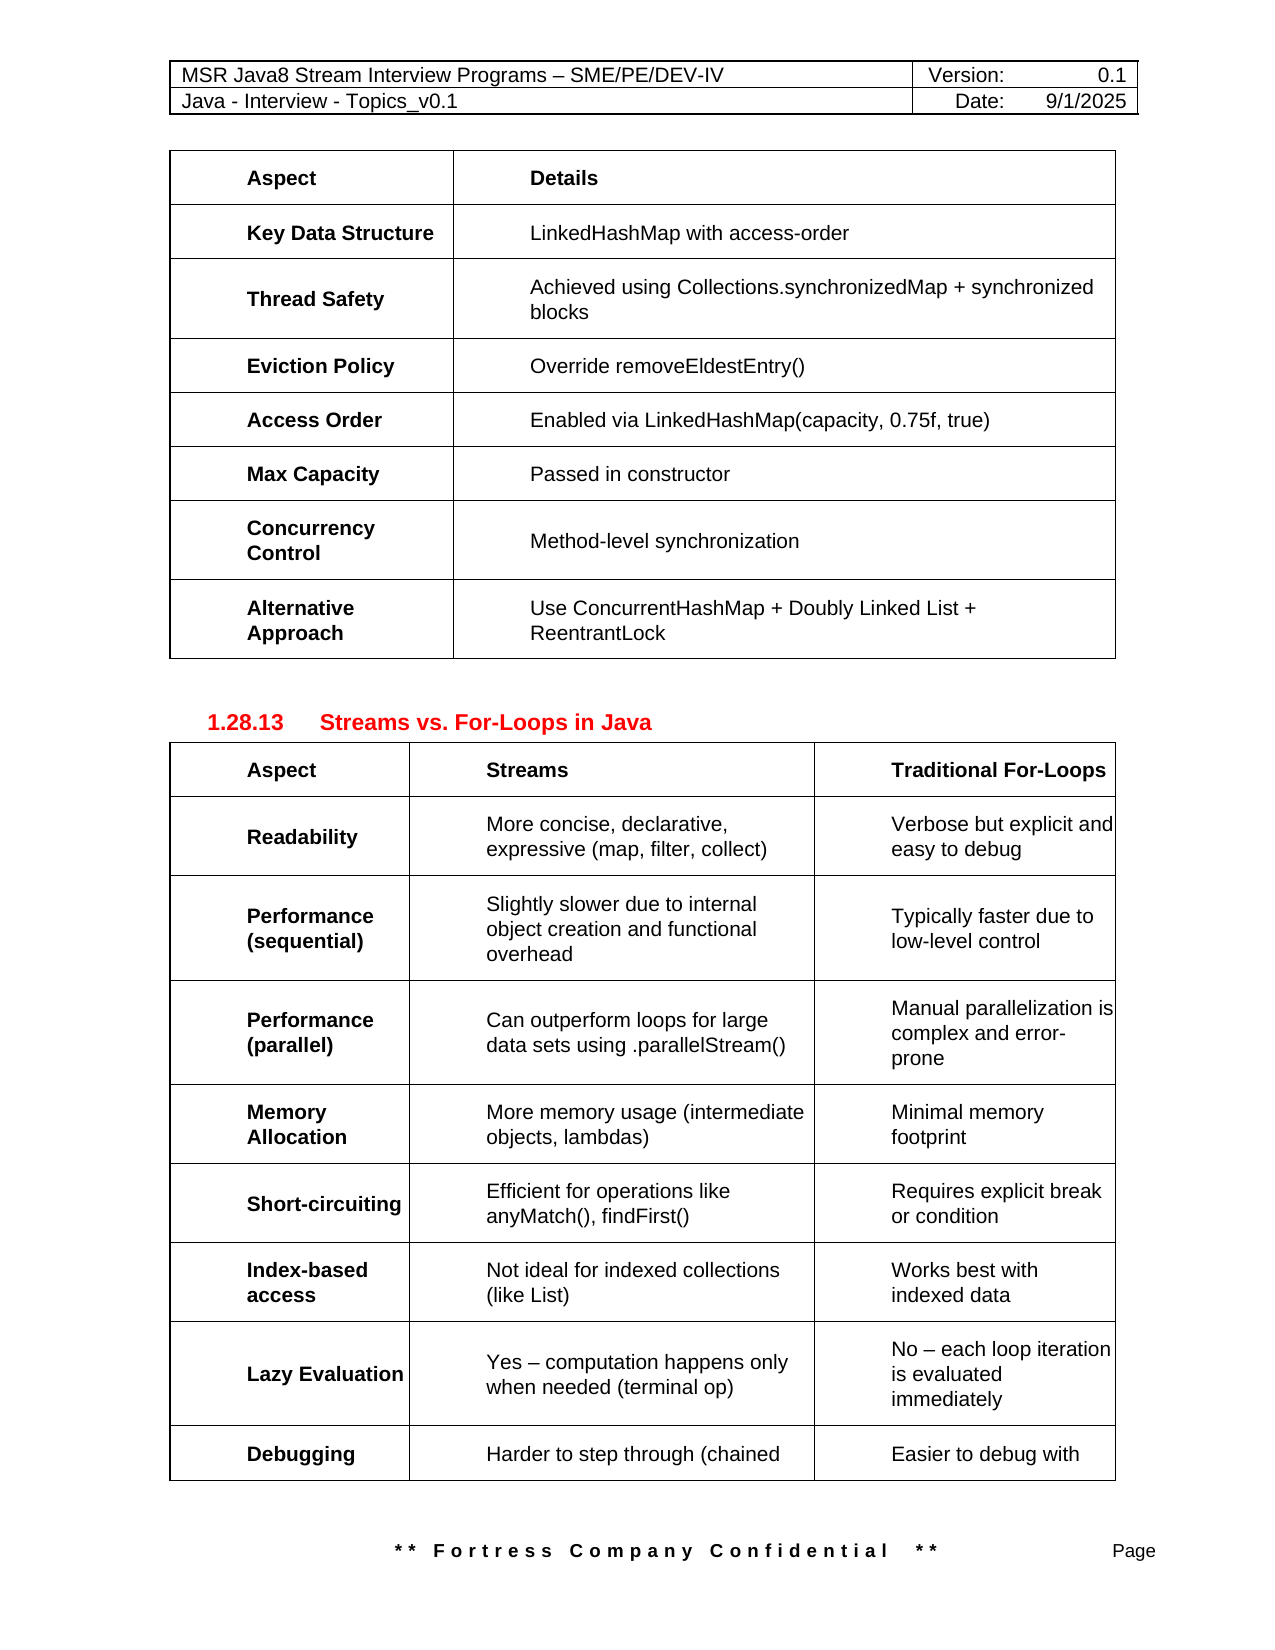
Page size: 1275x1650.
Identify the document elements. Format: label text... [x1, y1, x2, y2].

table_cell Performance (sequential) [171, 876, 409, 979]
table_cell Works best with indexed data [815, 1243, 1115, 1321]
subtitle Streams vs. For-Loops in Java [207, 709, 1116, 736]
table_cell Typically faster due to low-level control [815, 876, 1115, 979]
table_header Aspect [171, 151, 453, 204]
table_header Aspect [171, 743, 409, 796]
table_cell Thread Safety [171, 259, 453, 337]
table_cell LinkedHashMap with access-order [454, 205, 1115, 258]
table_cell Passed in constructor [454, 447, 1115, 500]
table_cell Not ideal for indexed collections (like List) [410, 1243, 814, 1321]
table_cell Can outperform loops for large data sets using .parallelStream() [410, 981, 814, 1084]
table_cell Override removeEldestEntry() [454, 339, 1115, 392]
table_cell Max Capacity [171, 447, 453, 500]
table_cell Minimal memory footprint [815, 1085, 1115, 1163]
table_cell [410, 1426, 814, 1479]
table_cell Lazy Evaluation [171, 1322, 409, 1425]
table_header Details [454, 151, 1115, 204]
table_cell Use ConcurrentHashMap + Doubly Linked List + ReentrantLock [454, 580, 1115, 658]
table_cell Method-level synchronization [454, 501, 1115, 579]
table_cell Requires explicit break or condition [815, 1164, 1115, 1242]
table_cell Verbose but explicit and easy to debug [815, 797, 1115, 875]
table_cell Yes – computation happens only when needed (terminal op) [410, 1322, 814, 1425]
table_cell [815, 1426, 1115, 1479]
table_cell Slightly slower due to internal object creation and functional overhead [410, 876, 814, 979]
table_cell Debugging [171, 1426, 409, 1479]
table_cell No – each loop iteration is evaluated immediately [815, 1322, 1115, 1425]
table_cell Access Order [171, 393, 453, 446]
table_header Streams [410, 743, 814, 796]
table_cell Concurrency Control [171, 501, 453, 579]
table_cell Index-based access [171, 1243, 409, 1321]
table_cell Enabled via LinkedHashMap(capacity, 0.75f, true) [454, 393, 1115, 446]
table_cell Key Data Structure [171, 205, 453, 258]
table_cell Readability [171, 797, 409, 875]
table_cell Memory Allocation [171, 1085, 409, 1163]
table_cell More memory usage (intermediate objects, lambdas) [410, 1085, 814, 1163]
table_cell Eviction Policy [171, 339, 453, 392]
table_cell Manual parallelization is complex and error-prone [815, 981, 1115, 1084]
table_cell Efficient for operations like anyMatch(), findFirst() [410, 1164, 814, 1242]
table_cell Performance (parallel) [171, 981, 409, 1084]
table_cell Alternative Approach [171, 580, 453, 658]
table_cell Achieved using Collections.synchronizedMap + synchronized blocks [454, 259, 1115, 337]
table_cell Short-circuiting [171, 1164, 409, 1242]
table_cell More concise, declarative, expressive (map, filter, collect) [410, 797, 814, 875]
table_header Traditional For-Loops [815, 743, 1115, 796]
